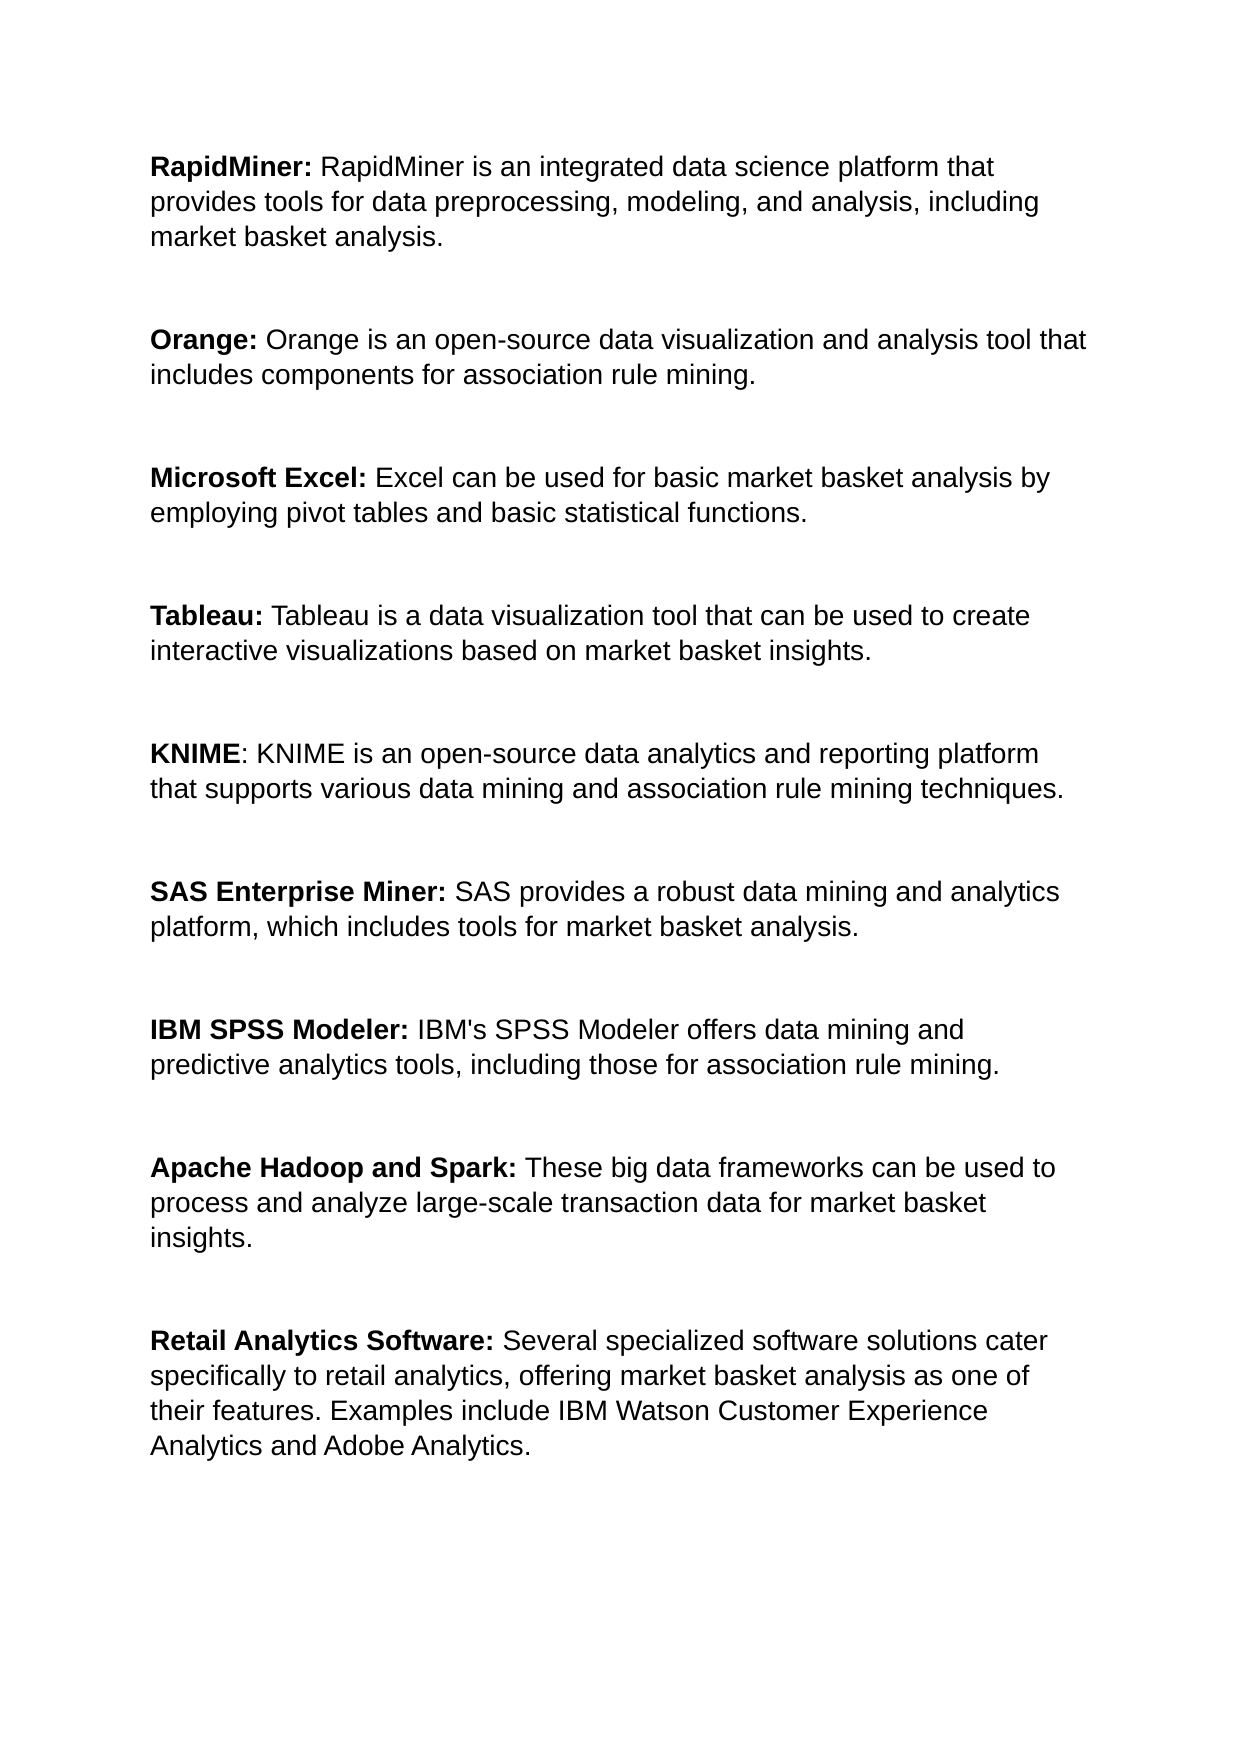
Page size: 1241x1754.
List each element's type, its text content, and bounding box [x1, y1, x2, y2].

text Retail Analytics Software: Several specialized software solutions cater specifically to retail analytics, offering market basket analysis as one of their features. Examples include IBM Watson Customer Experience Analytics and Adobe Analytics. [150, 1324, 1090, 1461]
text IBM SPSS Modeler: IBM's SPSS Modeler offers data mining and predictive analytics tools, including those for association rule mining. [150, 1013, 1090, 1080]
text RapidMiner: RapidMiner is an integrated data science platform that provides tools for data preprocessing, modeling, and analysis, including market basket analysis. [150, 150, 1090, 252]
text SAS Enterprise Miner: SAS provides a robust data mining and analytics platform, which includes tools for market basket analysis. [150, 875, 1090, 942]
text Microsoft Excel: Excel can be used for basic market basket analysis by employing pivot tables and basic statistical functions. [150, 461, 1090, 528]
text Tableau: Tableau is a data visualization tool that can be used to create interactive visualizations based on market basket insights. [150, 599, 1090, 666]
text Apache Hadoop and Spark: These big data frameworks can be used to process and analyze large-scale transaction data for market basket insights. [150, 1151, 1090, 1253]
text KNIME: KNIME is an open-source data analytics and reporting platform that supports various data mining and association rule mining techniques. [150, 737, 1090, 804]
text Orange: Orange is an open-source data visualization and analysis tool that includes components for association rule mining. [150, 323, 1090, 390]
